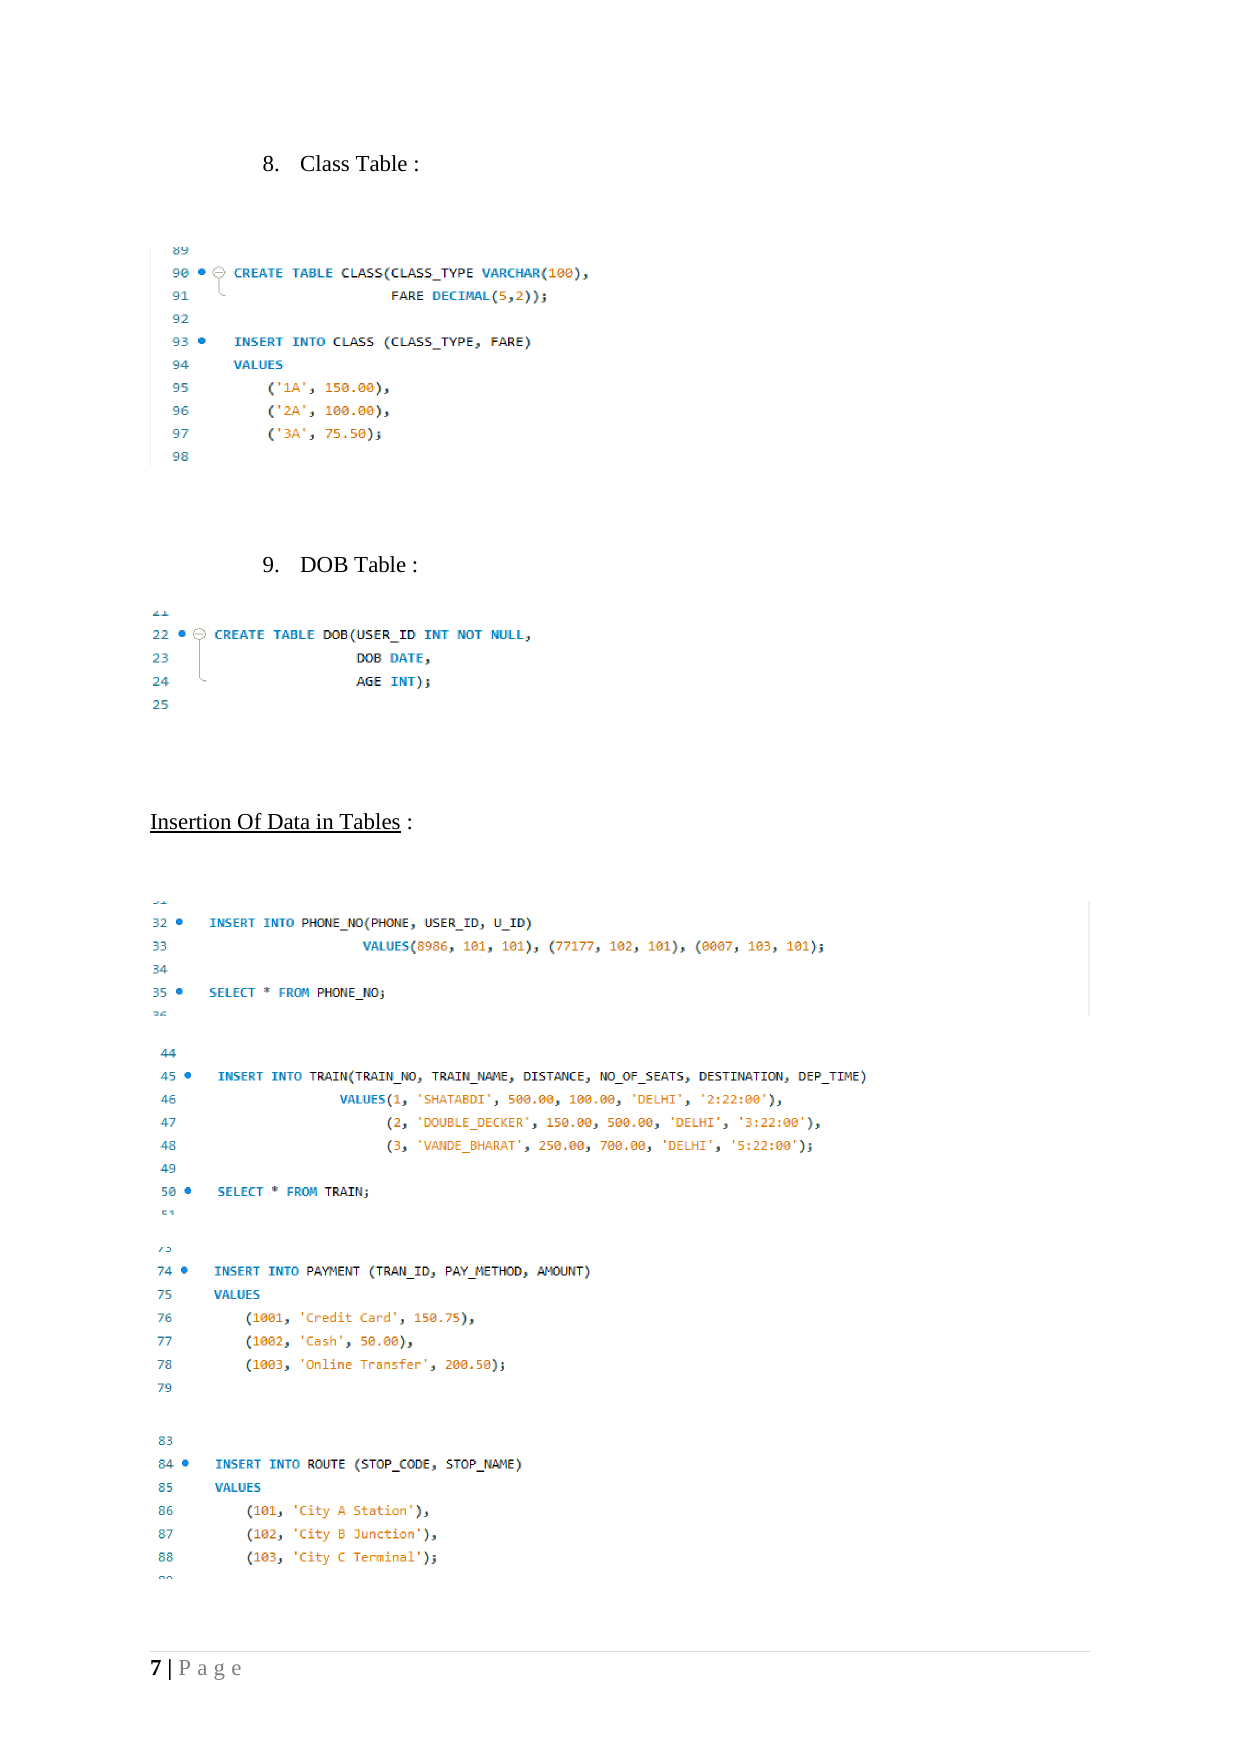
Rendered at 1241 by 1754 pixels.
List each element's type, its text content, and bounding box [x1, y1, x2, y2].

picture [150, 1049, 1091, 1215]
picture [150, 611, 1164, 715]
list DOB Table : [262, 551, 1090, 578]
picture [150, 1430, 1091, 1579]
list Class Table : [262, 150, 1090, 176]
picture [150, 901, 1091, 1016]
picture [150, 247, 1175, 466]
text Insertion Of Data in Tables : [150, 808, 1090, 835]
picture [150, 1247, 1091, 1398]
